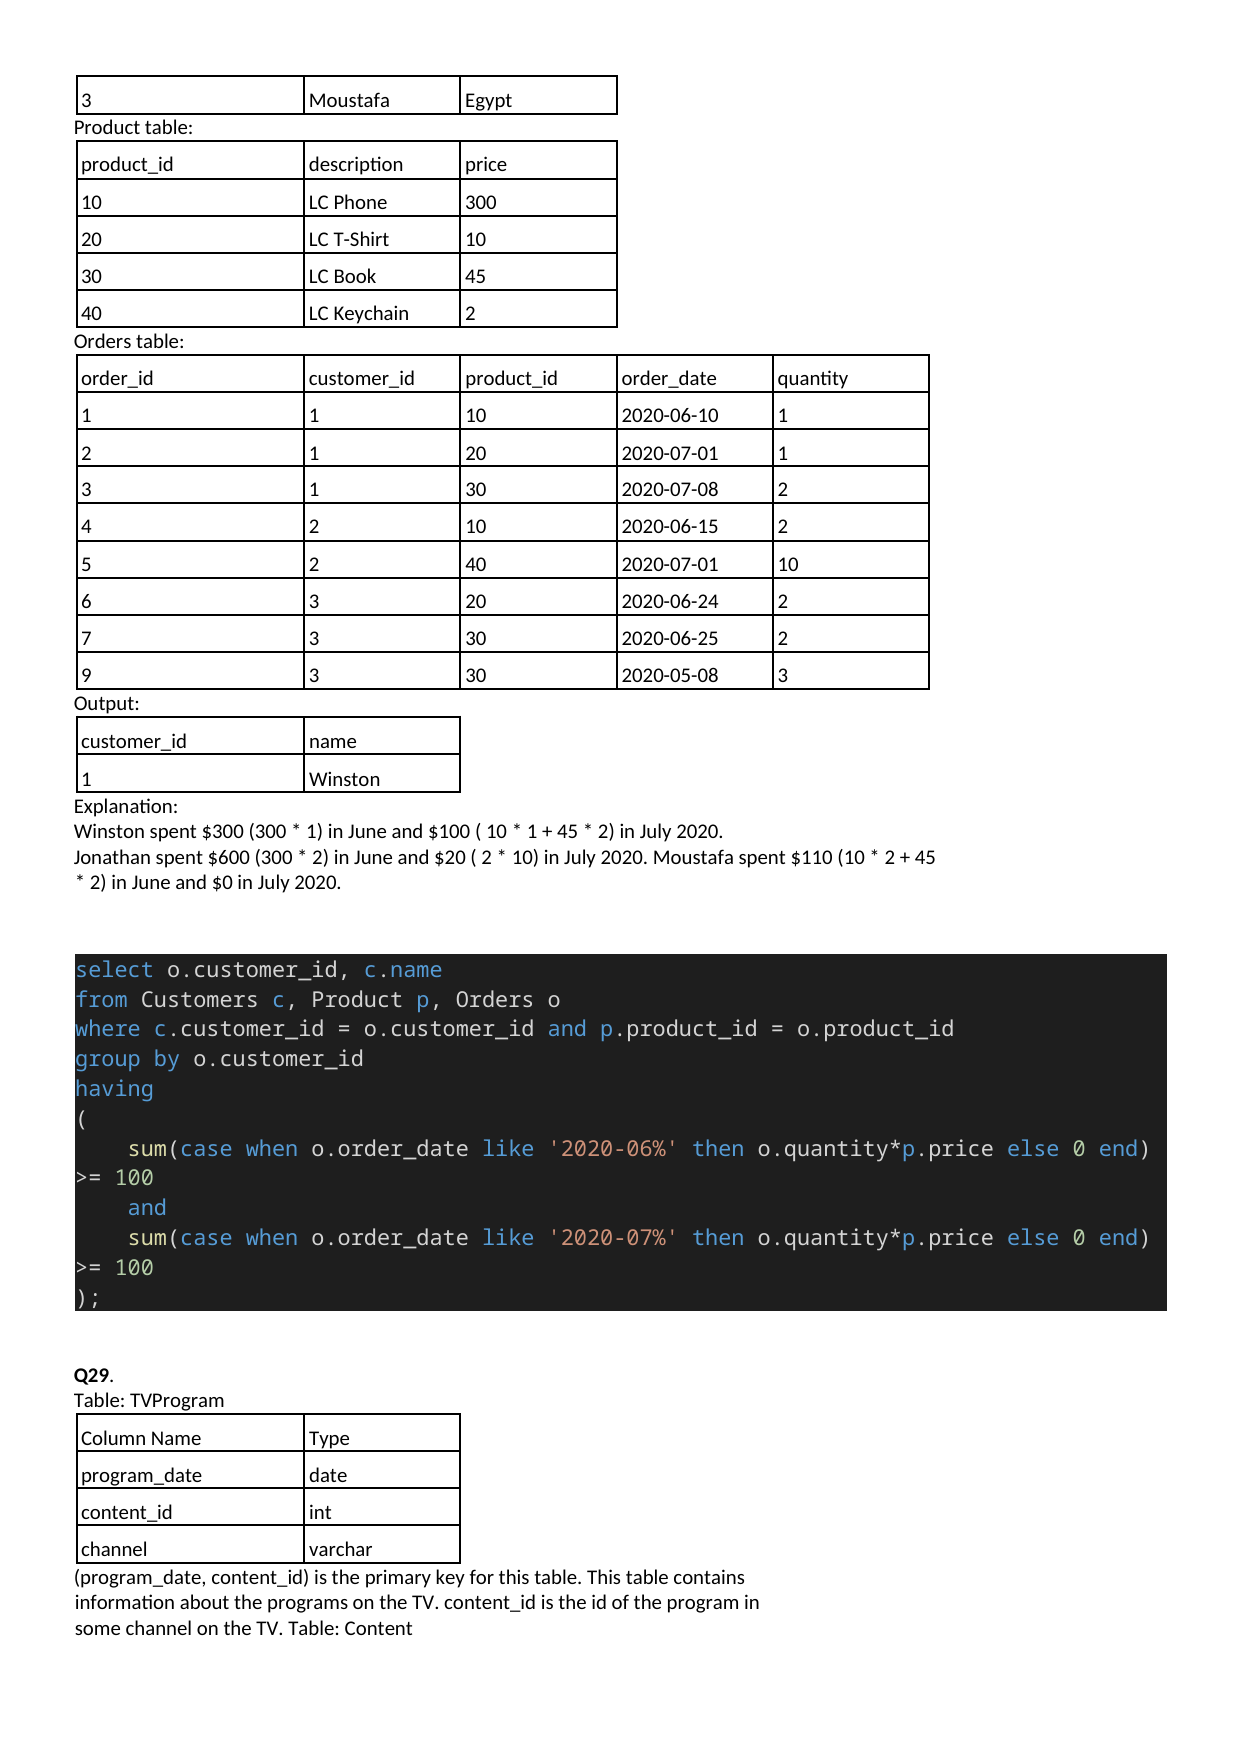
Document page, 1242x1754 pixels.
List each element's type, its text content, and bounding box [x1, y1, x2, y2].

text ); [75, 1282, 1167, 1311]
table_cell 3 [305, 616, 459, 651]
table_cell 2 [305, 504, 459, 539]
table_cell 30 [461, 653, 616, 688]
table_cell 2020-05-08 [618, 653, 772, 688]
table_header customer_id [305, 356, 459, 391]
table_cell 2020-07-08 [618, 467, 772, 502]
table_cell 45 [461, 254, 616, 289]
table_cell 3 [774, 653, 928, 688]
text and [75, 1192, 1167, 1222]
table_cell varchar [305, 1526, 459, 1562]
text Q29. [73, 1362, 1167, 1388]
table_cell 10 [461, 504, 616, 539]
table_cell 3 [305, 579, 459, 613]
table_cell 2 [774, 467, 928, 502]
table_cell 10 [461, 393, 616, 428]
table_cell 2 [305, 542, 459, 577]
text having [75, 1073, 1167, 1103]
table_cell 30 [461, 467, 616, 502]
table_cell 2020-07-01 [618, 430, 772, 465]
table_cell LC T-Shirt [305, 217, 459, 252]
table_cell 2 [78, 430, 303, 465]
table_cell 6 [78, 579, 303, 613]
table_cell 1 [774, 393, 928, 428]
text Winston spent $300 (300 * 1) in June and $100 ( 10 * 1 + 45 * 2) in July 2020. [73, 819, 1165, 844]
table_cell Moustafa [305, 77, 459, 112]
text Jonathan spent $600 (300 * 2) in June and $20 ( 2 * 10) in July 2020. Moustafa spent $110 (10 * 2 + 45 * 2) in June and $0 in July 2020. [73, 844, 952, 895]
table_header Column Name [78, 1415, 303, 1450]
table_header price [461, 142, 616, 177]
table_cell 2020-06-15 [618, 504, 772, 539]
text Table: TVProgram [73, 1388, 1165, 1413]
table_cell 1 [305, 393, 459, 428]
table_cell 7 [78, 616, 303, 651]
table_cell channel [78, 1526, 303, 1562]
table_cell 1 [305, 467, 459, 502]
table_cell 3 [305, 653, 459, 688]
table_cell 10 [78, 180, 303, 214]
text Product table: [73, 114, 1165, 140]
table_cell 30 [461, 616, 616, 651]
table_cell 9 [78, 653, 303, 688]
table_cell 20 [461, 430, 616, 465]
table_cell 2020-06-24 [618, 579, 772, 613]
text where c.customer_id = o.customer_id and p.product_id = o.product_id [75, 1013, 1167, 1043]
table_cell 3 [78, 77, 303, 112]
table_cell 4 [78, 504, 303, 539]
table_cell int [305, 1489, 459, 1524]
text sum(case when o.order_date like '2020-06%' then o.quantity*p.price else 0 end) >= 100 [75, 1133, 1167, 1192]
table_cell 300 [461, 180, 616, 214]
table_cell date [305, 1452, 459, 1487]
table_header customer_id [78, 718, 303, 753]
table_cell program_date [78, 1452, 303, 1487]
table_header order_date [618, 356, 772, 391]
table_cell 2020-06-10 [618, 393, 772, 428]
table_cell 1 [305, 430, 459, 465]
table_cell 20 [461, 579, 616, 613]
table_cell 40 [461, 542, 616, 577]
table_cell 2 [461, 291, 616, 326]
table_header product_id [461, 356, 616, 391]
table_cell LC Phone [305, 180, 459, 214]
table_header description [305, 142, 459, 177]
table_cell 2020-07-01 [618, 542, 772, 577]
table_cell 40 [78, 291, 303, 326]
text Explanation: [73, 793, 1165, 819]
table_header name [305, 718, 459, 753]
table_header quantity [774, 356, 928, 391]
table_cell 2 [774, 504, 928, 539]
table_cell LC Book [305, 254, 459, 289]
table_cell 3 [78, 467, 303, 502]
table_cell 30 [78, 254, 303, 289]
table_cell 2020-06-25 [618, 616, 772, 651]
table_cell 2 [774, 579, 928, 613]
table_cell content_id [78, 1489, 303, 1524]
text Output: [73, 690, 1165, 716]
table_cell 1 [78, 755, 303, 791]
table_header order_id [78, 356, 303, 391]
table_cell Egypt [461, 77, 616, 112]
text (program_date, content_id) is the primary key for this table. This table contains information about the programs on the TV. content_id is the id of the program in some channel on the TV. Table: Content [73, 1564, 811, 1640]
table_cell 5 [78, 542, 303, 577]
table_cell 10 [461, 217, 616, 252]
text from Customers c, Product p, Orders o [75, 984, 1167, 1013]
text group by o.customer_id [75, 1043, 1167, 1073]
table_cell 20 [78, 217, 303, 252]
table_cell 1 [78, 393, 303, 428]
text Orders table: [73, 328, 1165, 354]
text sum(case when o.order_date like '2020-07%' then o.quantity*p.price else 0 end) >= 100 [75, 1222, 1167, 1282]
table_header Type [305, 1415, 459, 1450]
table_cell 10 [774, 542, 928, 577]
text ( [75, 1103, 1167, 1133]
table_header product_id [78, 142, 303, 177]
table_cell Winston [305, 755, 459, 791]
table_cell LC Keychain [305, 291, 459, 326]
table_cell 1 [774, 430, 928, 465]
text select o.customer_id, c.name [75, 954, 1167, 984]
table_cell 2 [774, 616, 928, 651]
